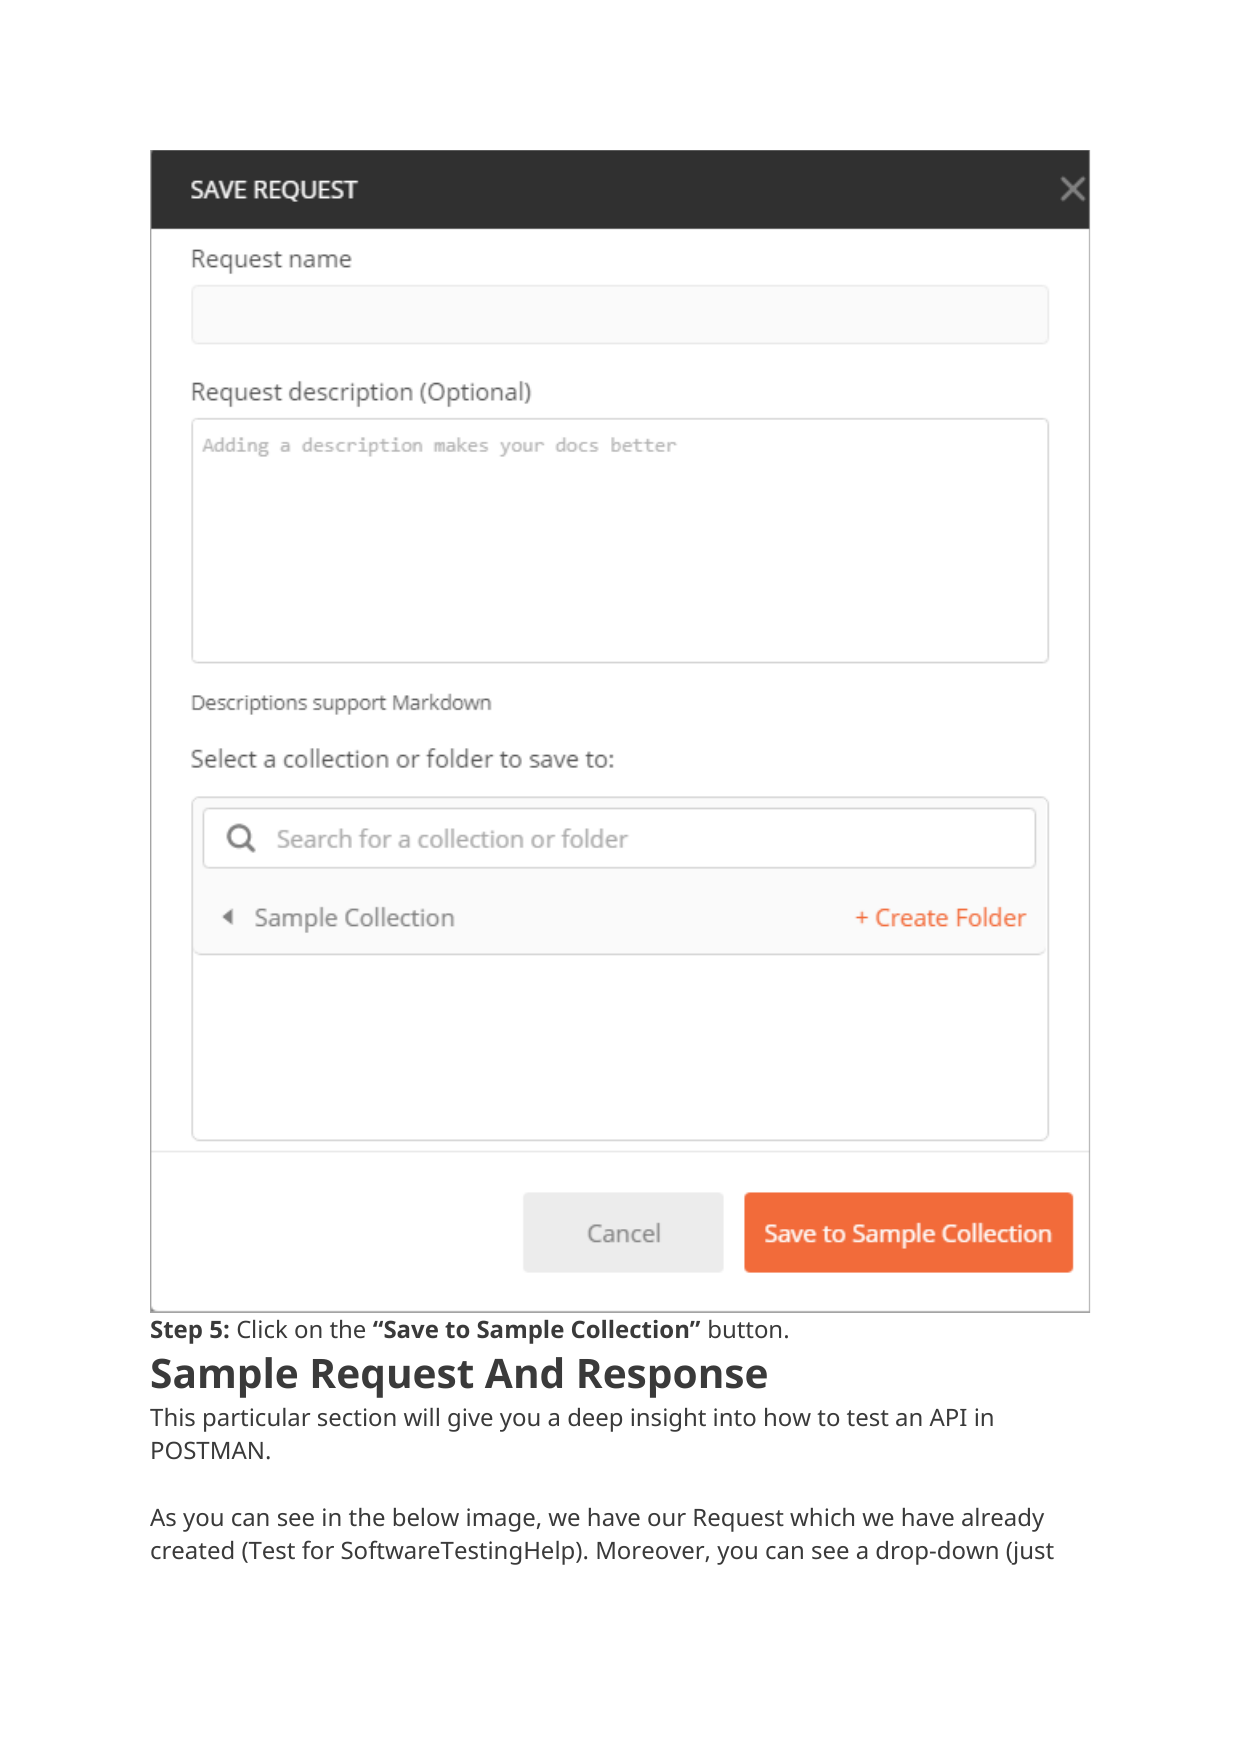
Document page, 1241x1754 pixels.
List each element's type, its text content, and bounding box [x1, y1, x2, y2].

text This particular section will give you a deep insight into how to test an API in POSTMAN. [150, 1401, 1090, 1466]
text Step 5: Click on the “Save to Sample Collection” button. [150, 1313, 1090, 1346]
picture [150, 150, 1091, 1313]
subtitle Sample Request And Response [150, 1346, 1090, 1401]
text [150, 1501, 1090, 1566]
